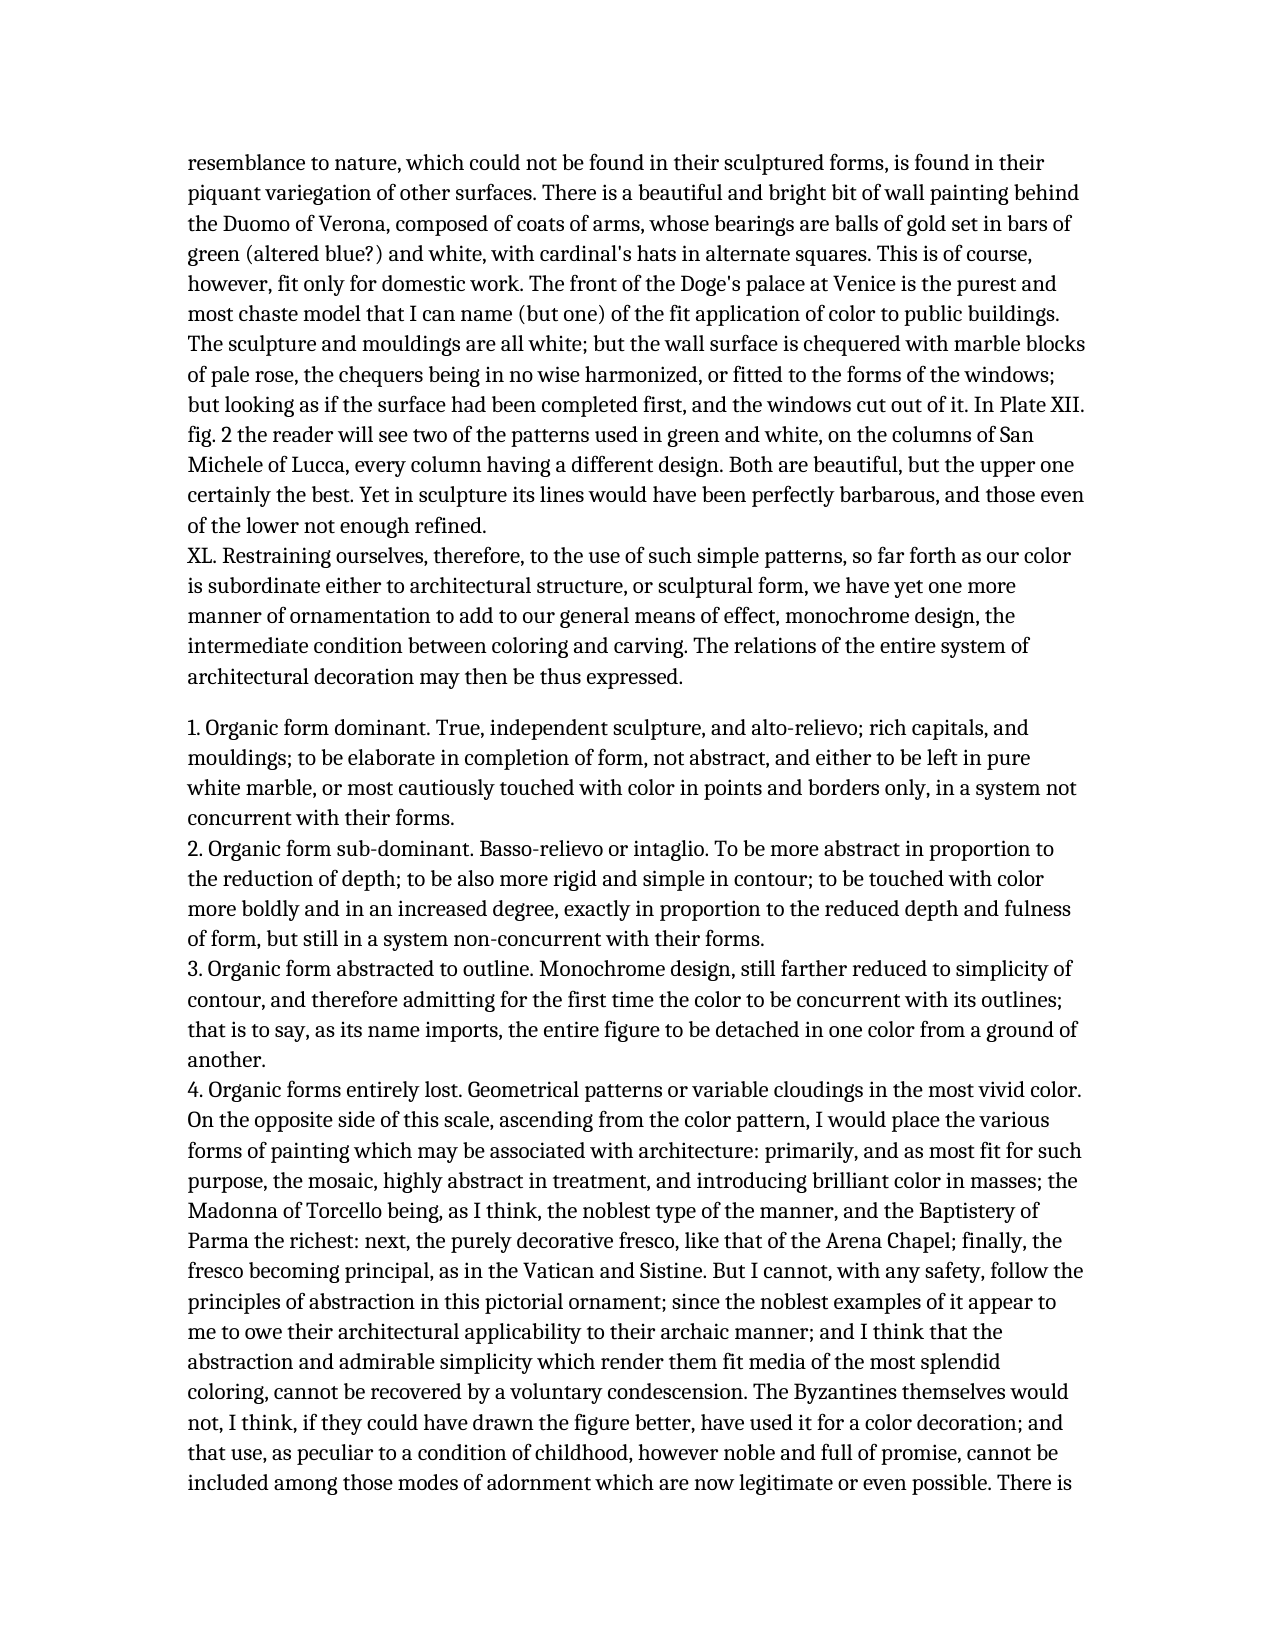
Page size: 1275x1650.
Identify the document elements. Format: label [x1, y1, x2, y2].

text [187, 714, 1087, 1496]
text [187, 150, 1087, 690]
